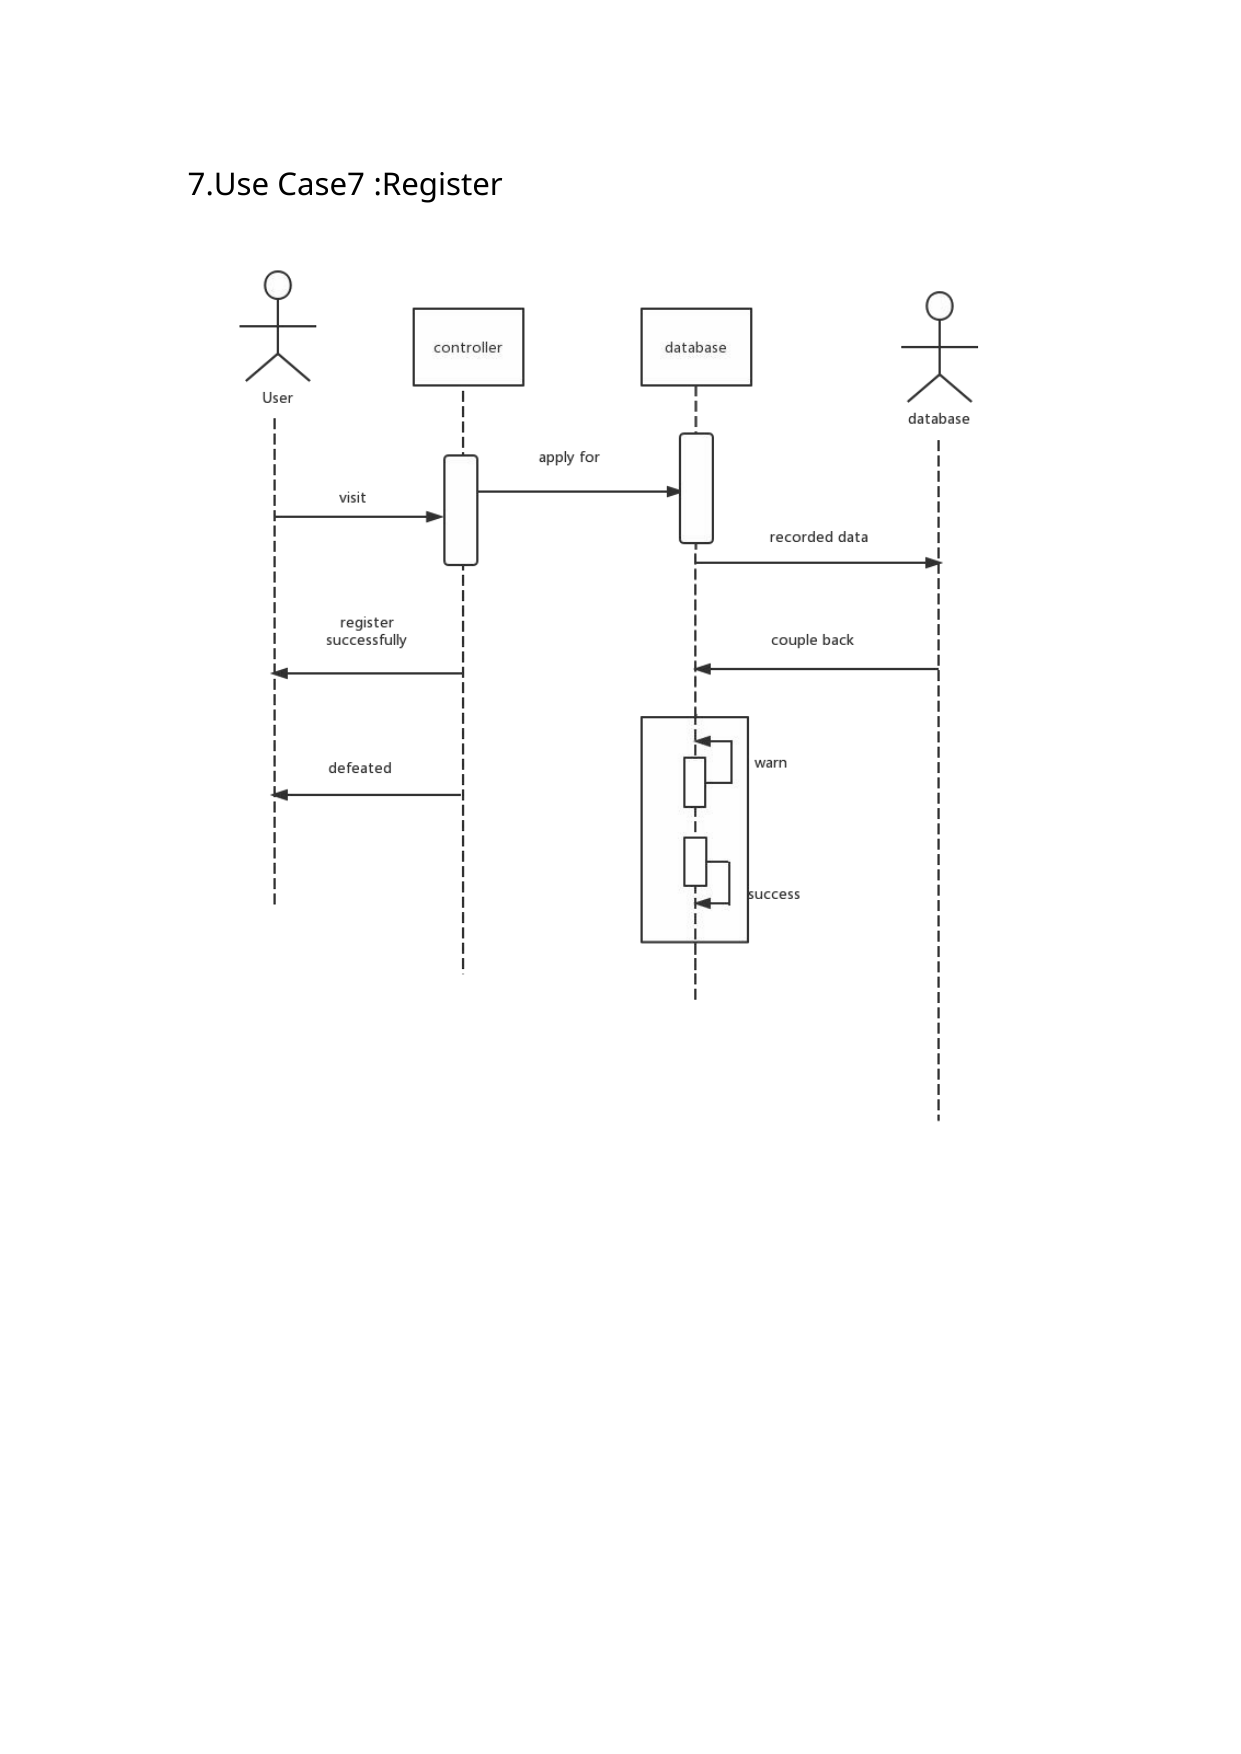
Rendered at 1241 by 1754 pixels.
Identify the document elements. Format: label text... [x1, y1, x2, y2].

list 7.Use Case7 :Register [187, 162, 1240, 204]
picture [187, 219, 1046, 1187]
